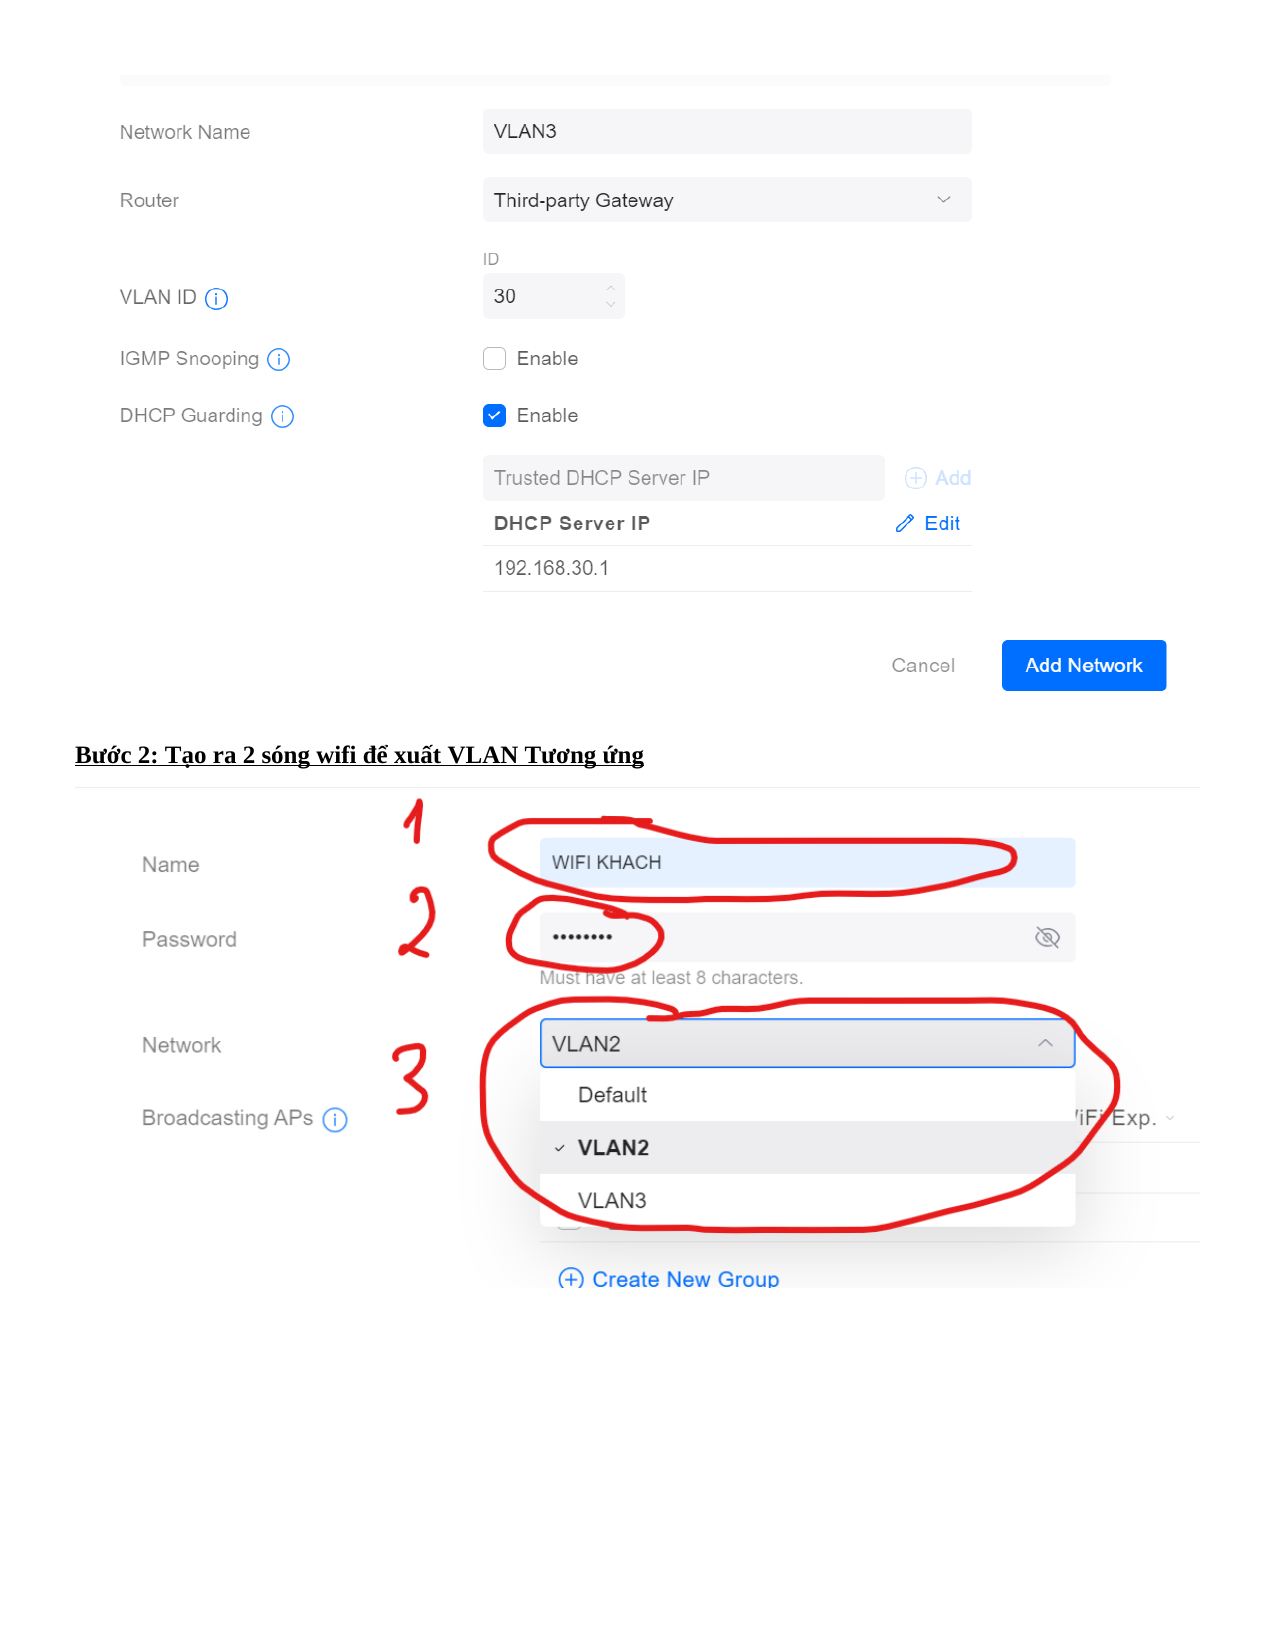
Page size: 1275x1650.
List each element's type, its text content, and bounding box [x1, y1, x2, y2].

text Bước 2: Tạo ra 2 sóng wifi để xuất VLAN Tương ứng [75, 740, 1200, 769]
picture [75, 787, 1200, 1288]
picture [75, 75, 1200, 722]
